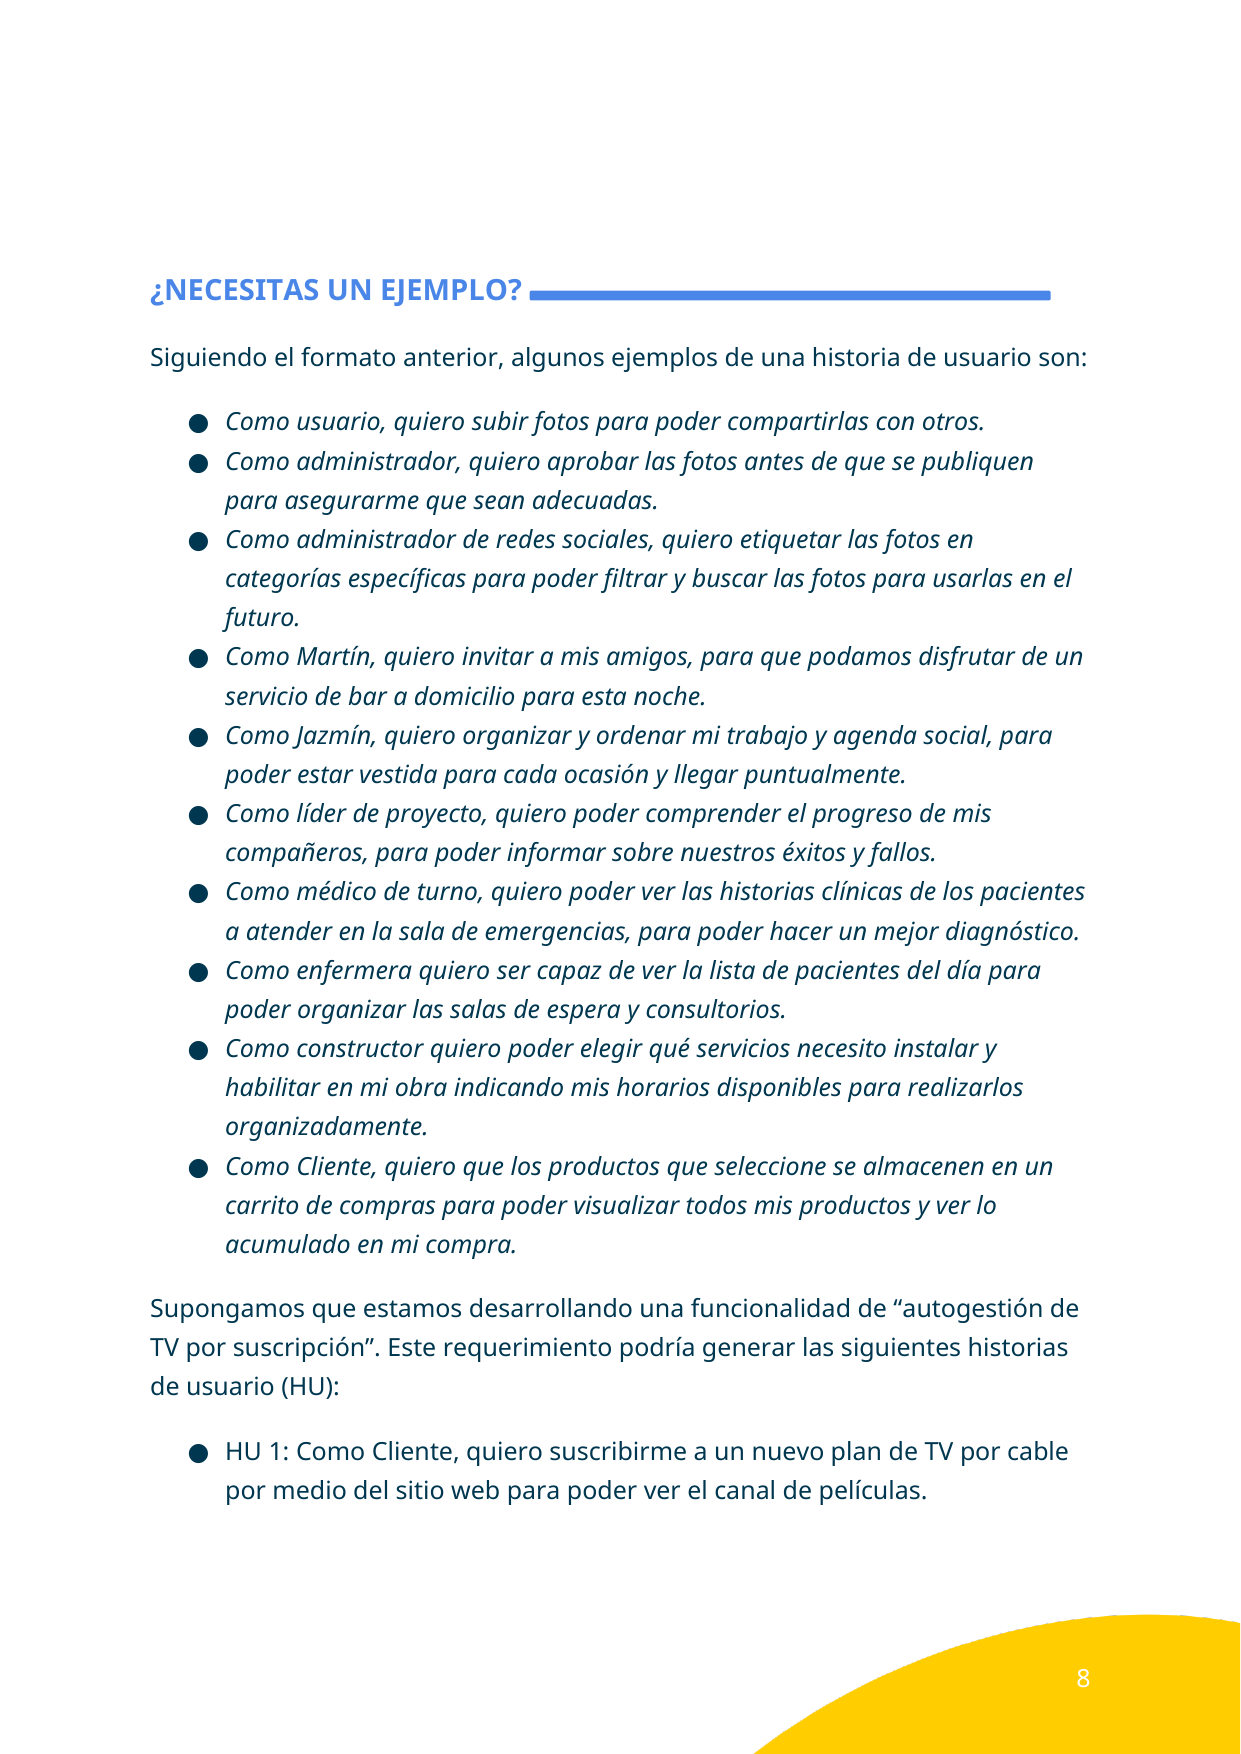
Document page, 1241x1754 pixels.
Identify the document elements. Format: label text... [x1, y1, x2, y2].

list Como Jazmín, quiero organizar y ordenar mi trabajo y agenda social, para poder estar vestida para cada ocasión y llegar puntualmente. [187, 717, 1090, 791]
list Como enfermera quiero ser capaz de ver la lista de pacientes del día para poder organizar las salas de espera y consultorios. [187, 952, 1090, 1026]
list Como Cliente, quiero que los productos que seleccione se almacenen en un carrito de compras para poder visualizar todos mis productos y ver lo acumulado en mi compra. [187, 1148, 1090, 1261]
picture [557, 1614, 1241, 1754]
list Como constructor quiero poder elegir qué servicios necesito instalar y habilitar en mi obra indicando mis horarios disponibles para realizarlos organizadamente. [187, 1031, 1090, 1143]
list Como administrador, quiero aprobar las fotos antes de que se publiquen para asegurarme que sean adecuadas. [187, 443, 1090, 516]
text Supongamos que estamos desarrollando una funcionalidad de “autogestión de TV por suscripción”. Este requerimiento podría generar las siguientes historias de usuario (HU): [150, 1291, 1090, 1403]
list Como usuario, quiero subir fotos para poder compartirlas con otros. [187, 404, 1090, 438]
list Como médico de turno, quiero poder ver las historias clínicas de los pacientes a atender en la sala de emergencias, para poder hacer un mejor diagnóstico. [187, 874, 1090, 947]
text Siguiendo el formato anterior, algunos ejemplos de una historia de usuario son: [150, 340, 1090, 374]
list HU 1: Como Cliente, quiero suscribirme a un nuevo plan de TV por cable por medio del sitio web para poder ver el canal de películas. [187, 1433, 1090, 1506]
list Como administrador de redes sociales, quiero etiquetar las fotos en categorías específicas para poder filtrar y buscar las fotos para usarlas en el futuro. [187, 522, 1090, 634]
text ¿NECESITAS UN EJEMPLO? [150, 269, 1090, 309]
list Como Martín, quiero invitar a mis amigos, para que podamos disfrutar de un servicio de bar a domicilio para esta noche. [187, 639, 1090, 712]
list Como líder de proyecto, quiero poder comprender el progreso de mis compañeros, para poder informar sobre nuestros éxitos y fallos. [187, 796, 1090, 869]
